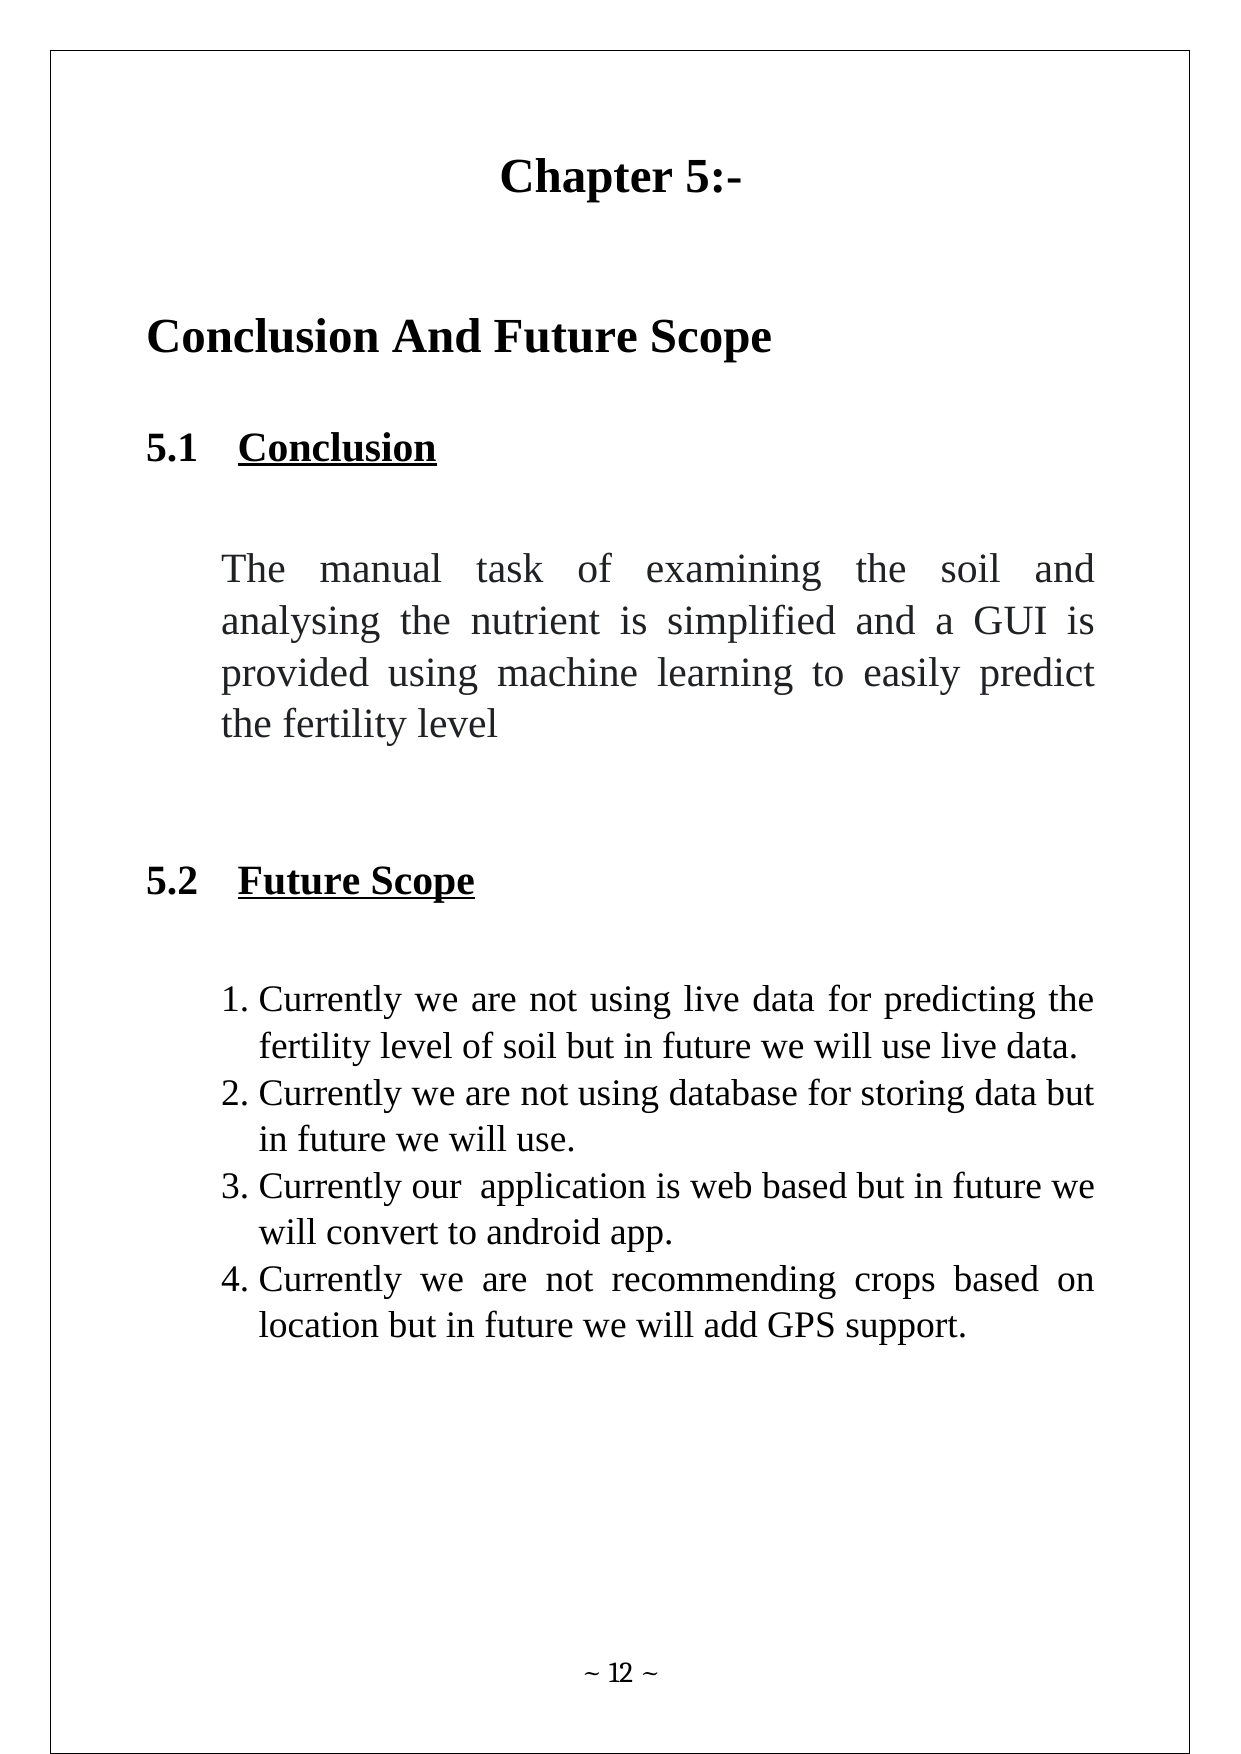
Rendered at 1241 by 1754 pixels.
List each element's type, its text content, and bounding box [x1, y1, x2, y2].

list Currently we are not recommending crops based on location but in future we will add GPS support. [221, 1256, 1096, 1346]
list Currently we are not using database for storing data but in future we will use. [221, 1070, 1096, 1159]
text The manual task of examining the soil and analysing the nutrient is simplified and a GUI is provided using machine learning to easily predict the fertility level [221, 695, 1096, 747]
text Conclusion And Future Scope [146, 307, 1096, 363]
list Currently our application is web based but in future we will convert to android app. [221, 1163, 1096, 1253]
text 5.1 Conclusion [146, 422, 1096, 470]
list Currently we are not using live data for predicting the fertility level of soil but in future we will use live data. [221, 977, 1096, 1066]
text Chapter 5:- [146, 146, 1096, 203]
text 5.2 Future Scope [146, 855, 1096, 903]
